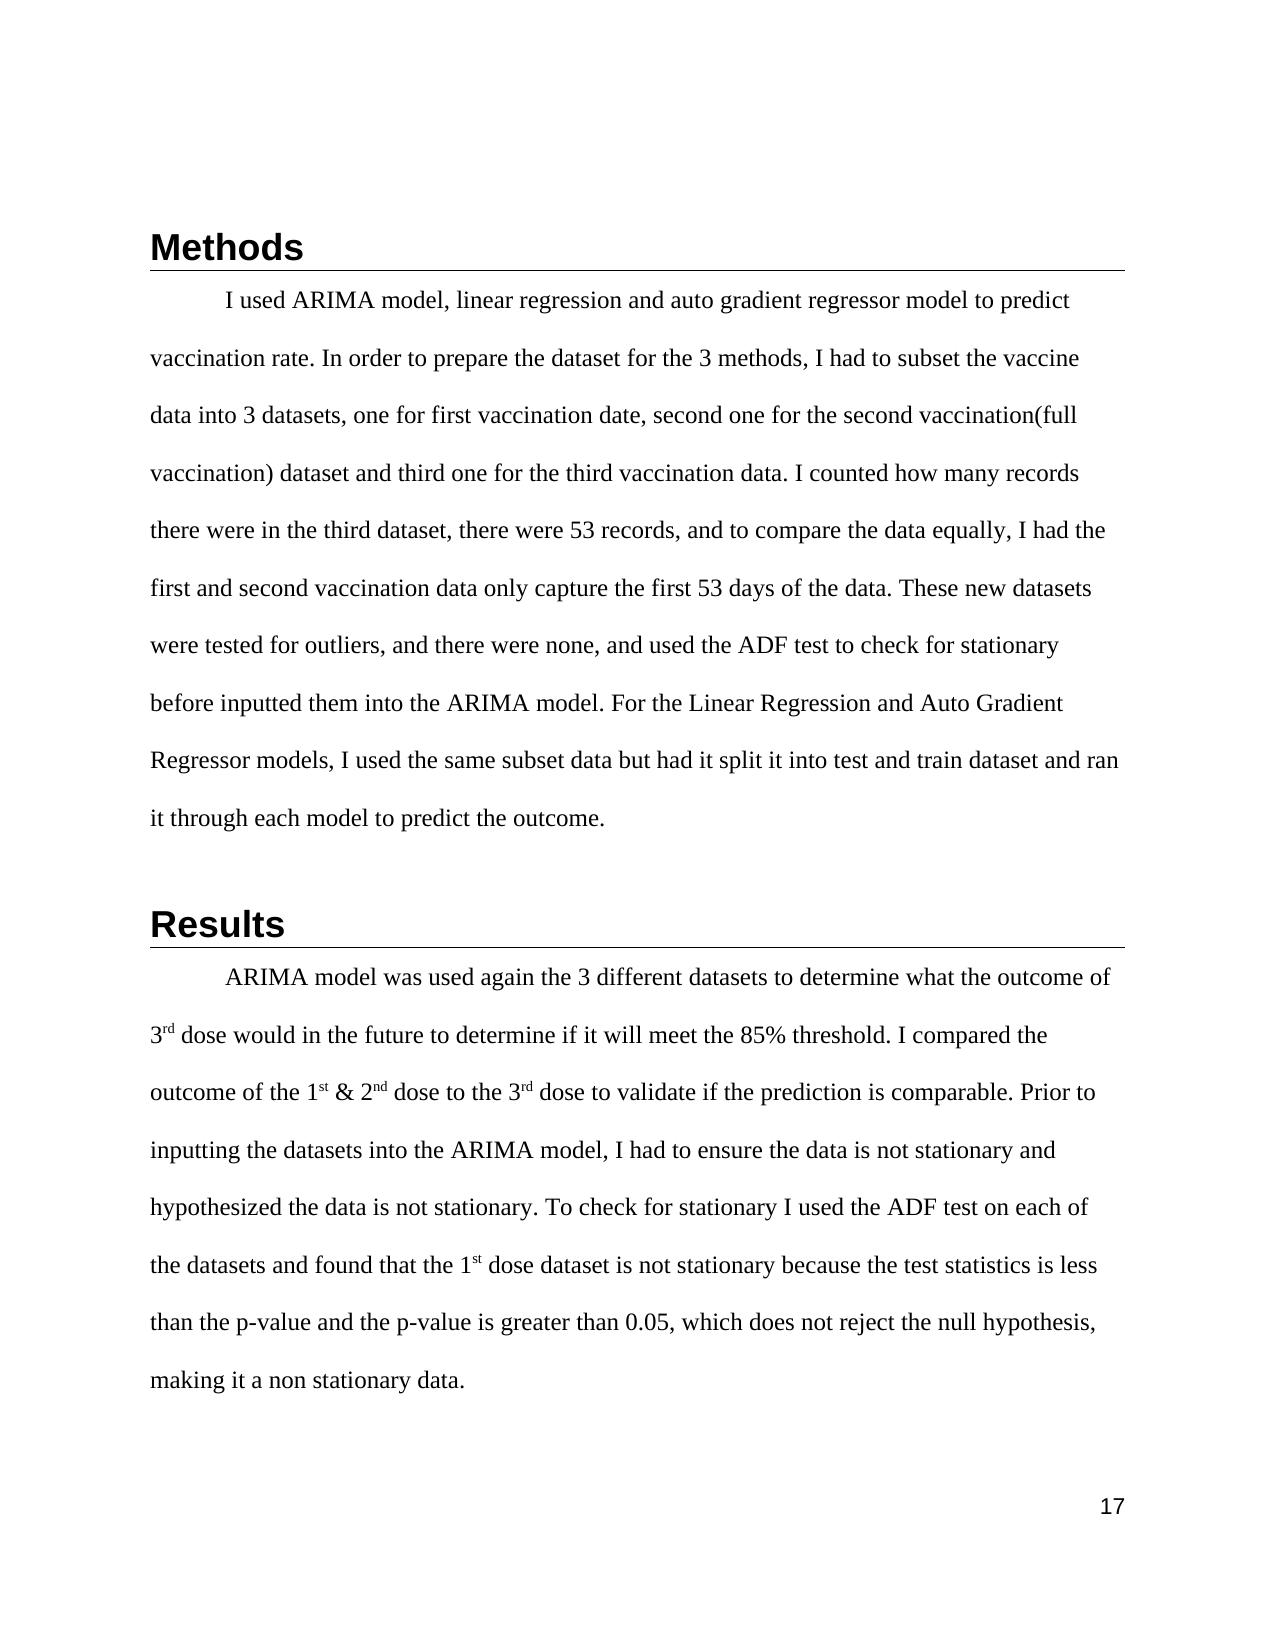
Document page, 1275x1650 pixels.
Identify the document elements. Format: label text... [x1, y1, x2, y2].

text ARIMA model was used again the 3 different datasets to determine what the outcome of 3rd dose would in the future to determine if it will meet the 85% threshold. I compared the outcome of the 1st & 2nd dose to the 3rd dose to validate if the prediction is comparable. Prior to inputting the datasets into the ARIMA model, I had to ensure the data is not stationary and hypothesized the data is not stationary. To check for stationary I used the ADF test on each of the datasets and found that the 1st dose dataset is not stationary because the test statistics is less than the p-value and the p-value is greater than 0.05, which does not reject the null hypothesis, making it a non stationary data. [150, 962, 1125, 1394]
subtitle Results [150, 902, 1125, 947]
subtitle Methods [150, 225, 1125, 270]
text I used ARIMA model, linear regression and auto gradient regressor model to predict vaccination rate. In order to prepare the dataset for the 3 methods, I had to subset the vaccine data into 3 datasets, one for first vaccination date, second one for the second vaccination(full vaccination) dataset and third one for the third vaccination data. I counted how many records there were in the third dataset, there were 53 records, and to compare the data equally, I had the first and second vaccination data only capture the first 53 days of the data. These new datasets were tested for outliers, and there were none, and used the ADF test to check for stationary before inputted them into the ARIMA model. For the Linear Regression and Auto Gradient Regressor models, I used the same subset data but had it split it into test and train dataset and ran it through each model to predict the outcome. [150, 285, 1125, 832]
